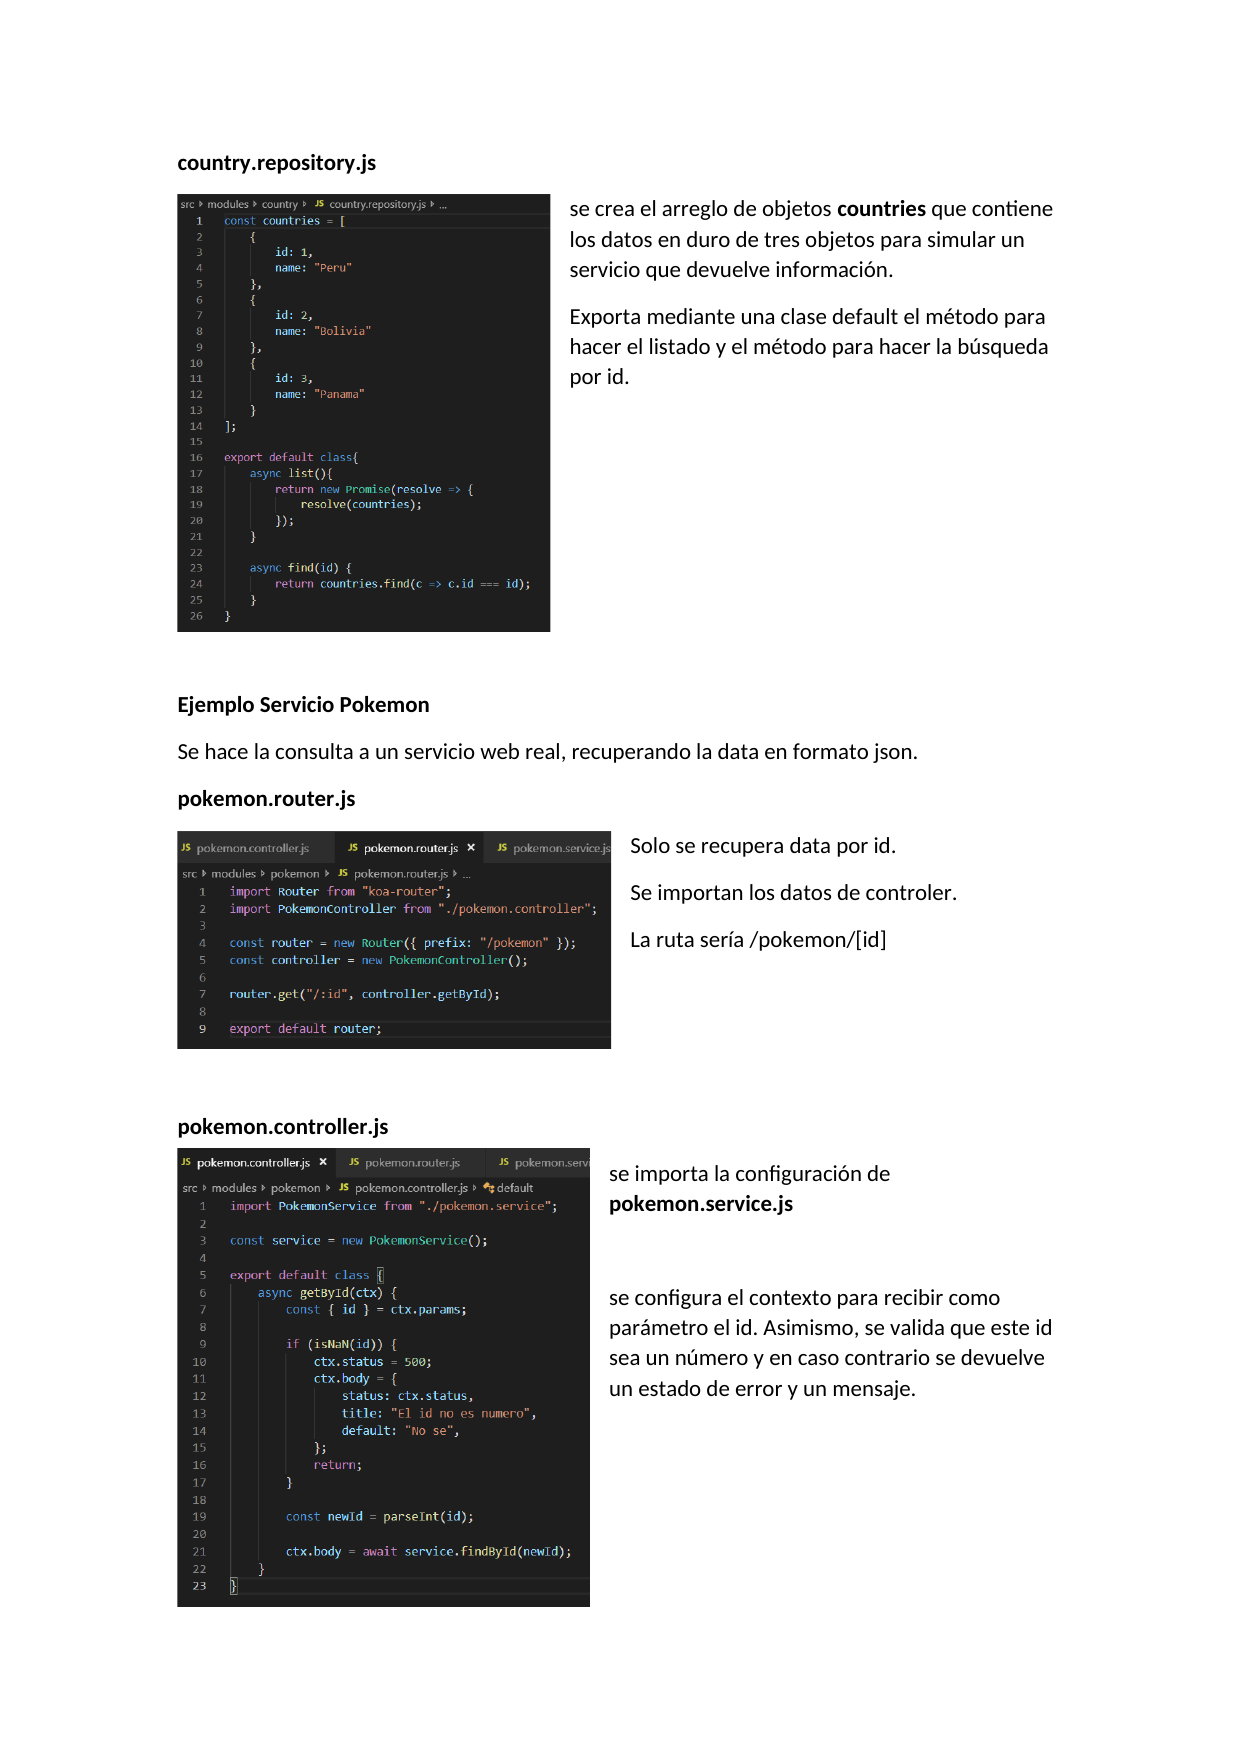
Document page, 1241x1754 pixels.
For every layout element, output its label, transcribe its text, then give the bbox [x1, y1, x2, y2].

picture [177, 194, 551, 632]
text Ejemplo Servicio Pokemon [177, 690, 1063, 718]
text pokemon.controller.js [177, 1112, 1063, 1140]
picture [177, 1148, 590, 1607]
text Se importan los datos de controler. [612, 878, 1063, 906]
text pokemon.router.js [177, 784, 1063, 812]
text se crea el arreglo de objetos countries que contiene los datos en duro de tres objetos para simular un servicio que devuelve información. [551, 194, 1063, 283]
text Exporta mediante una clase default el método para hacer el listado y el método para hacer la búsqueda por id. [551, 302, 1063, 390]
text country.repository.js [177, 148, 1063, 176]
text se importa la configuración de pokemon.service.js [590, 1159, 1063, 1217]
text Se hace la consulta a un servicio web real, recuperando la data en formato json. [177, 737, 1063, 765]
text La ruta sería /pokemon/[id] [612, 925, 1063, 953]
picture [177, 831, 612, 1049]
text Solo se recupera data por id. [612, 831, 1063, 859]
text se configura el contexto para recibir como parámetro el id. Asimismo, se valida que este id sea un número y en caso contrario se devuelve un estado de error y un mensaje. [590, 1283, 1063, 1402]
